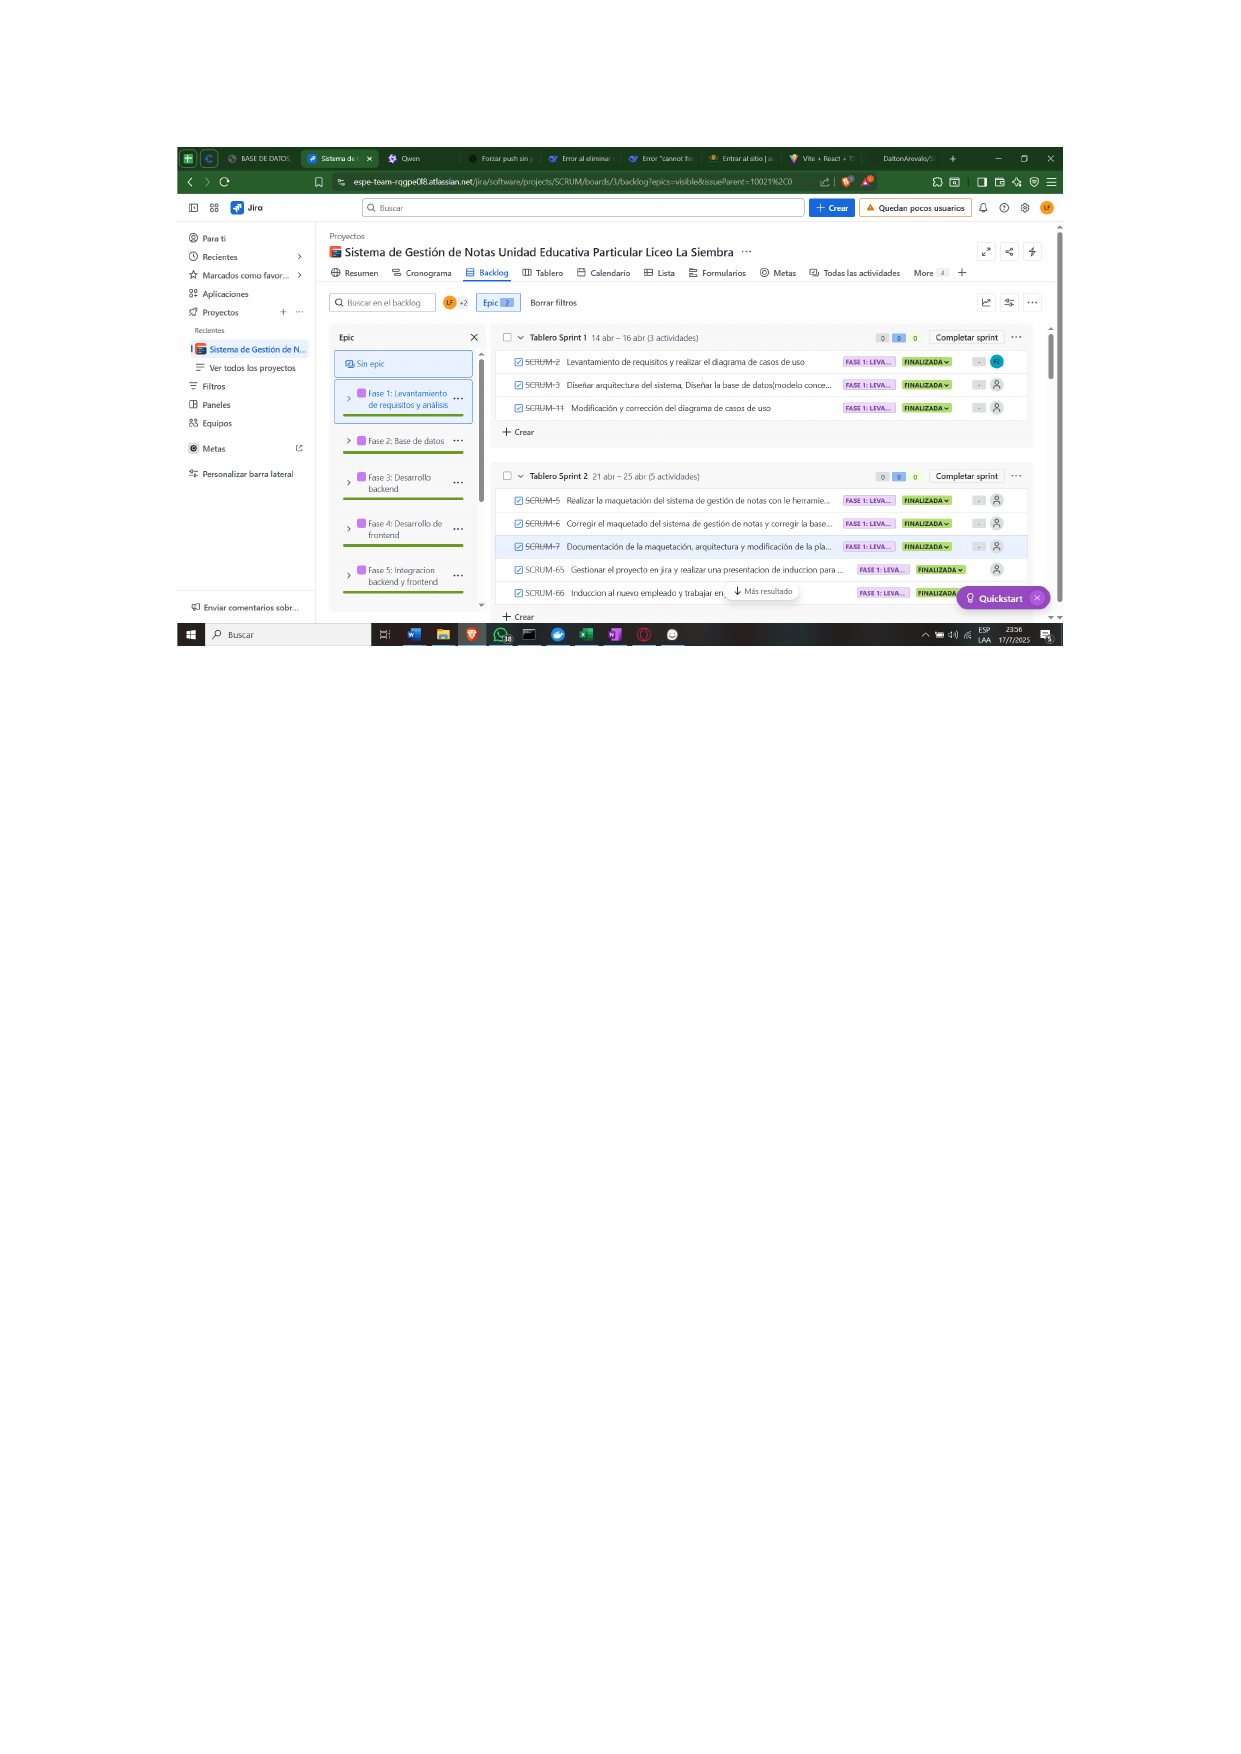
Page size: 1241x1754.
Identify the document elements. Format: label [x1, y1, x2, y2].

picture [177, 147, 1063, 646]
